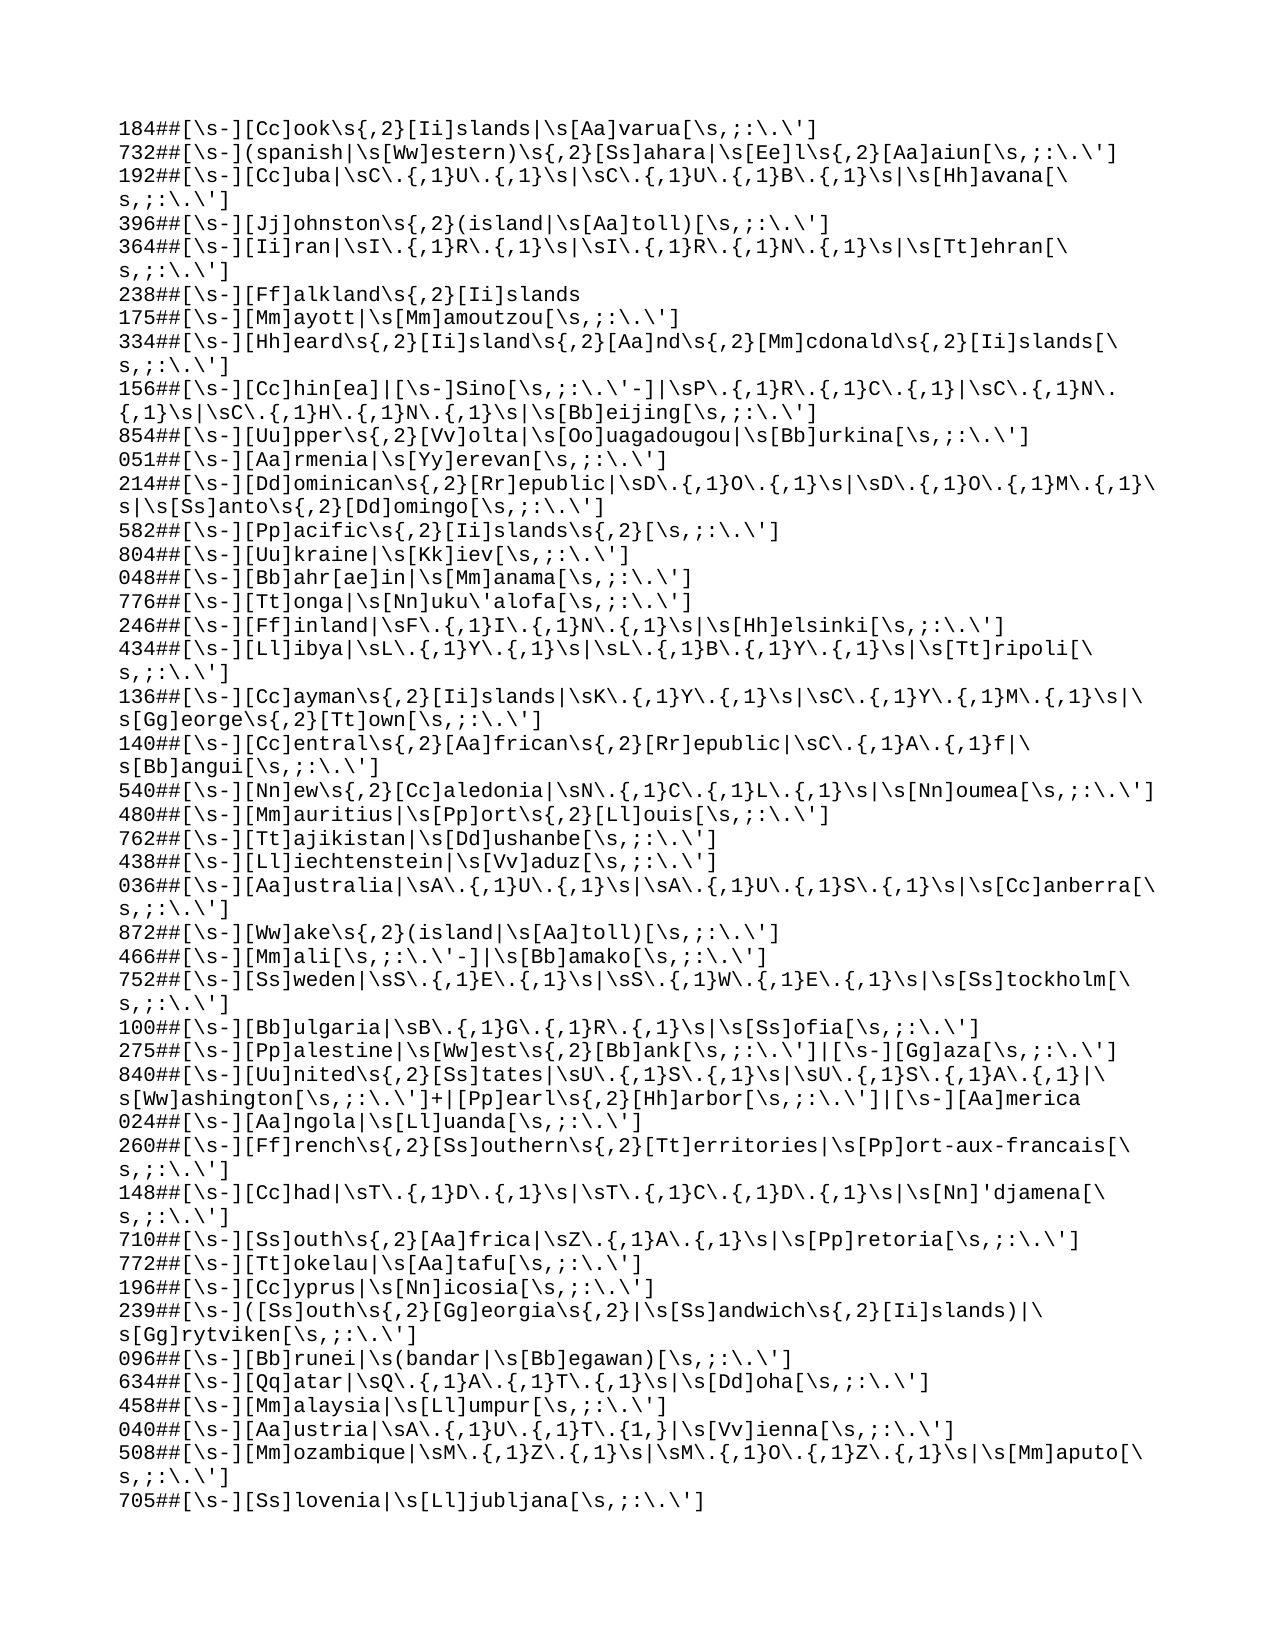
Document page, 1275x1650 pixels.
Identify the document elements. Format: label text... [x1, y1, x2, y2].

text 275##[\s-][Pp]alestine|\s[Ww]est\s{,2}[Bb]ank[\s,;:\.\']|[\s-][Gg]aza[\s,;:\.\'] [118, 1040, 1157, 1064]
text 710##[\s-][Ss]outh\s{,2}[Aa]frica|\sZ\.{,1}A\.{,1}\s|\s[Pp]retoria[\s,;:\.\'] [118, 1229, 1157, 1253]
text 732##[\s-](spanish|\s[Ww]estern)\s{,2}[Ss]ahara|\s[Ee]l\s{,2}[Aa]aiun[\s,;:\.\'] [118, 142, 1157, 165]
text 508##[\s-][Mm]ozambique|\sM\.{,1}Z\.{,1}\s|\sM\.{,1}O\.{,1}Z\.{,1}\s|\s[Mm]aputo[\s,;:\.\'] [118, 1442, 1157, 1489]
text 260##[\s-][Ff]rench\s{,2}[Ss]outhern\s{,2}[Tt]erritories|\s[Pp]ort-aux-francais[\s,;:\.\'] [118, 1135, 1157, 1182]
text 634##[\s-][Qq]atar|\sQ\.{,1}A\.{,1}T\.{,1}\s|\s[Dd]oha[\s,;:\.\'] [118, 1371, 1157, 1395]
text 872##[\s-][Ww]ake\s{,2}(island|\s[Aa]toll)[\s,;:\.\'] [118, 922, 1157, 946]
text 752##[\s-][Ss]weden|\sS\.{,1}E\.{,1}\s|\sS\.{,1}W\.{,1}E\.{,1}\s|\s[Ss]tockholm[\s,;:\.\'] [118, 969, 1157, 1017]
text 196##[\s-][Cc]yprus|\s[Nn]icosia[\s,;:\.\'] [118, 1277, 1157, 1300]
text 438##[\s-][Ll]iechtenstein|\s[Vv]aduz[\s,;:\.\'] [118, 851, 1157, 875]
text 854##[\s-][Uu]pper\s{,2}[Vv]olta|\s[Oo]uagadougou|\s[Bb]urkina[\s,;:\.\'] [118, 426, 1157, 449]
text 396##[\s-][Jj]ohnston\s{,2}(island|\s[Aa]toll)[\s,;:\.\'] [118, 213, 1157, 236]
text 458##[\s-][Mm]alaysia|\s[Ll]umpur[\s,;:\.\'] [118, 1395, 1157, 1419]
text 148##[\s-][Cc]had|\sT\.{,1}D\.{,1}\s|\sT\.{,1}C\.{,1}D\.{,1}\s|\s[Nn]'djamena[\s,;:\.\'] [118, 1182, 1157, 1229]
text 434##[\s-][Ll]ibya|\sL\.{,1}Y\.{,1}\s|\sL\.{,1}B\.{,1}Y\.{,1}\s|\s[Tt]ripoli[\s,;:\.\'] [118, 638, 1157, 686]
text 024##[\s-][Aa]ngola|\s[Ll]uanda[\s,;:\.\'] [118, 1111, 1157, 1135]
text 705##[\s-][Ss]lovenia|\s[Ll]jubljana[\s,;:\.\'] [118, 1489, 1157, 1513]
text 762##[\s-][Tt]ajikistan|\s[Dd]ushanbe[\s,;:\.\'] [118, 827, 1157, 851]
text 175##[\s-][Mm]ayott|\s[Mm]amoutzou[\s,;:\.\'] [118, 307, 1157, 331]
text 364##[\s-][Ii]ran|\sI\.{,1}R\.{,1}\s|\sI\.{,1}R\.{,1}N\.{,1}\s|\s[Tt]ehran[\s,;:\.\'] [118, 236, 1157, 284]
text 036##[\s-][Aa]ustralia|\sA\.{,1}U\.{,1}\s|\sA\.{,1}U\.{,1}S\.{,1}\s|\s[Cc]anberra[\s,;:\.\'] [118, 875, 1157, 922]
text 239##[\s-]([Ss]outh\s{,2}[Gg]eorgia\s{,2}|\s[Ss]andwich\s{,2}[Ii]slands)|\s[Gg]rytviken[\s,;:\.\'] [118, 1300, 1157, 1348]
text 772##[\s-][Tt]okelau|\s[Aa]tafu[\s,;:\.\'] [118, 1253, 1157, 1277]
text 238##[\s-][Ff]alkland\s{,2}[Ii]slands [118, 284, 1157, 307]
text 051##[\s-][Aa]rmenia|\s[Yy]erevan[\s,;:\.\'] [118, 449, 1157, 473]
text 840##[\s-][Uu]nited\s{,2}[Ss]tates|\sU\.{,1}S\.{,1}\s|\sU\.{,1}S\.{,1}A\.{,1}|\s[Ww]ashington[\s,;:\.\']+|[Pp]earl\s{,2}[Hh]arbor[\s,;:\.\']|[\s-][Aa]merica [118, 1064, 1157, 1111]
text 100##[\s-][Bb]ulgaria|\sB\.{,1}G\.{,1}R\.{,1}\s|\s[Ss]ofia[\s,;:\.\'] [118, 1017, 1157, 1040]
text 246##[\s-][Ff]inland|\sF\.{,1}I\.{,1}N\.{,1}\s|\s[Hh]elsinki[\s,;:\.\'] [118, 615, 1157, 638]
text 776##[\s-][Tt]onga|\s[Nn]uku\'alofa[\s,;:\.\'] [118, 591, 1157, 615]
text 540##[\s-][Nn]ew\s{,2}[Cc]aledonia|\sN\.{,1}C\.{,1}L\.{,1}\s|\s[Nn]oumea[\s,;:\.\'] [118, 780, 1157, 804]
text 136##[\s-][Cc]ayman\s{,2}[Ii]slands|\sK\.{,1}Y\.{,1}\s|\sC\.{,1}Y\.{,1}M\.{,1}\s|\s[Gg]eorge\s{,2}[Tt]own[\s,;:\.\'] [118, 686, 1157, 733]
text 140##[\s-][Cc]entral\s{,2}[Aa]frican\s{,2}[Rr]epublic|\sC\.{,1}A\.{,1}f|\s[Bb]angui[\s,;:\.\'] [118, 733, 1157, 780]
text 804##[\s-][Uu]kraine|\s[Kk]iev[\s,;:\.\'] [118, 544, 1157, 567]
text 334##[\s-][Hh]eard\s{,2}[Ii]sland\s{,2}[Aa]nd\s{,2}[Mm]cdonald\s{,2}[Ii]slands[\s,;:\.\'] [118, 331, 1157, 378]
text 192##[\s-][Cc]uba|\sC\.{,1}U\.{,1}\s|\sC\.{,1}U\.{,1}B\.{,1}\s|\s[Hh]avana[\s,;:\.\'] [118, 165, 1157, 213]
text 156##[\s-][Cc]hin[ea]|[\s-]Sino[\s,;:\.\'-]|\sP\.{,1}R\.{,1}C\.{,1}|\sC\.{,1}N\.{,1}\s|\sC\.{,1}H\.{,1}N\.{,1}\s|\s[Bb]eijing[\s,;:\.\'] [118, 378, 1157, 426]
text 040##[\s-][Aa]ustria|\sA\.{,1}U\.{,1}T\.{1,}|\s[Vv]ienna[\s,;:\.\'] [118, 1419, 1157, 1442]
text 096##[\s-][Bb]runei|\s(bandar|\s[Bb]egawan)[\s,;:\.\'] [118, 1348, 1157, 1371]
text 582##[\s-][Pp]acific\s{,2}[Ii]slands\s{,2}[\s,;:\.\'] [118, 520, 1157, 544]
text 048##[\s-][Bb]ahr[ae]in|\s[Mm]anama[\s,;:\.\'] [118, 567, 1157, 591]
text 480##[\s-][Mm]auritius|\s[Pp]ort\s{,2}[Ll]ouis[\s,;:\.\'] [118, 804, 1157, 827]
text 466##[\s-][Mm]ali[\s,;:\.\'-]|\s[Bb]amako[\s,;:\.\'] [118, 946, 1157, 969]
text 214##[\s-][Dd]ominican\s{,2}[Rr]epublic|\sD\.{,1}O\.{,1}\s|\sD\.{,1}O\.{,1}M\.{,1}\s|\s[Ss]anto\s{,2}[Dd]omingo[\s,;:\.\'] [118, 473, 1157, 520]
text 184##[\s-][Cc]ook\s{,2}[Ii]slands|\s[Aa]varua[\s,;:\.\'] [118, 118, 1157, 142]
